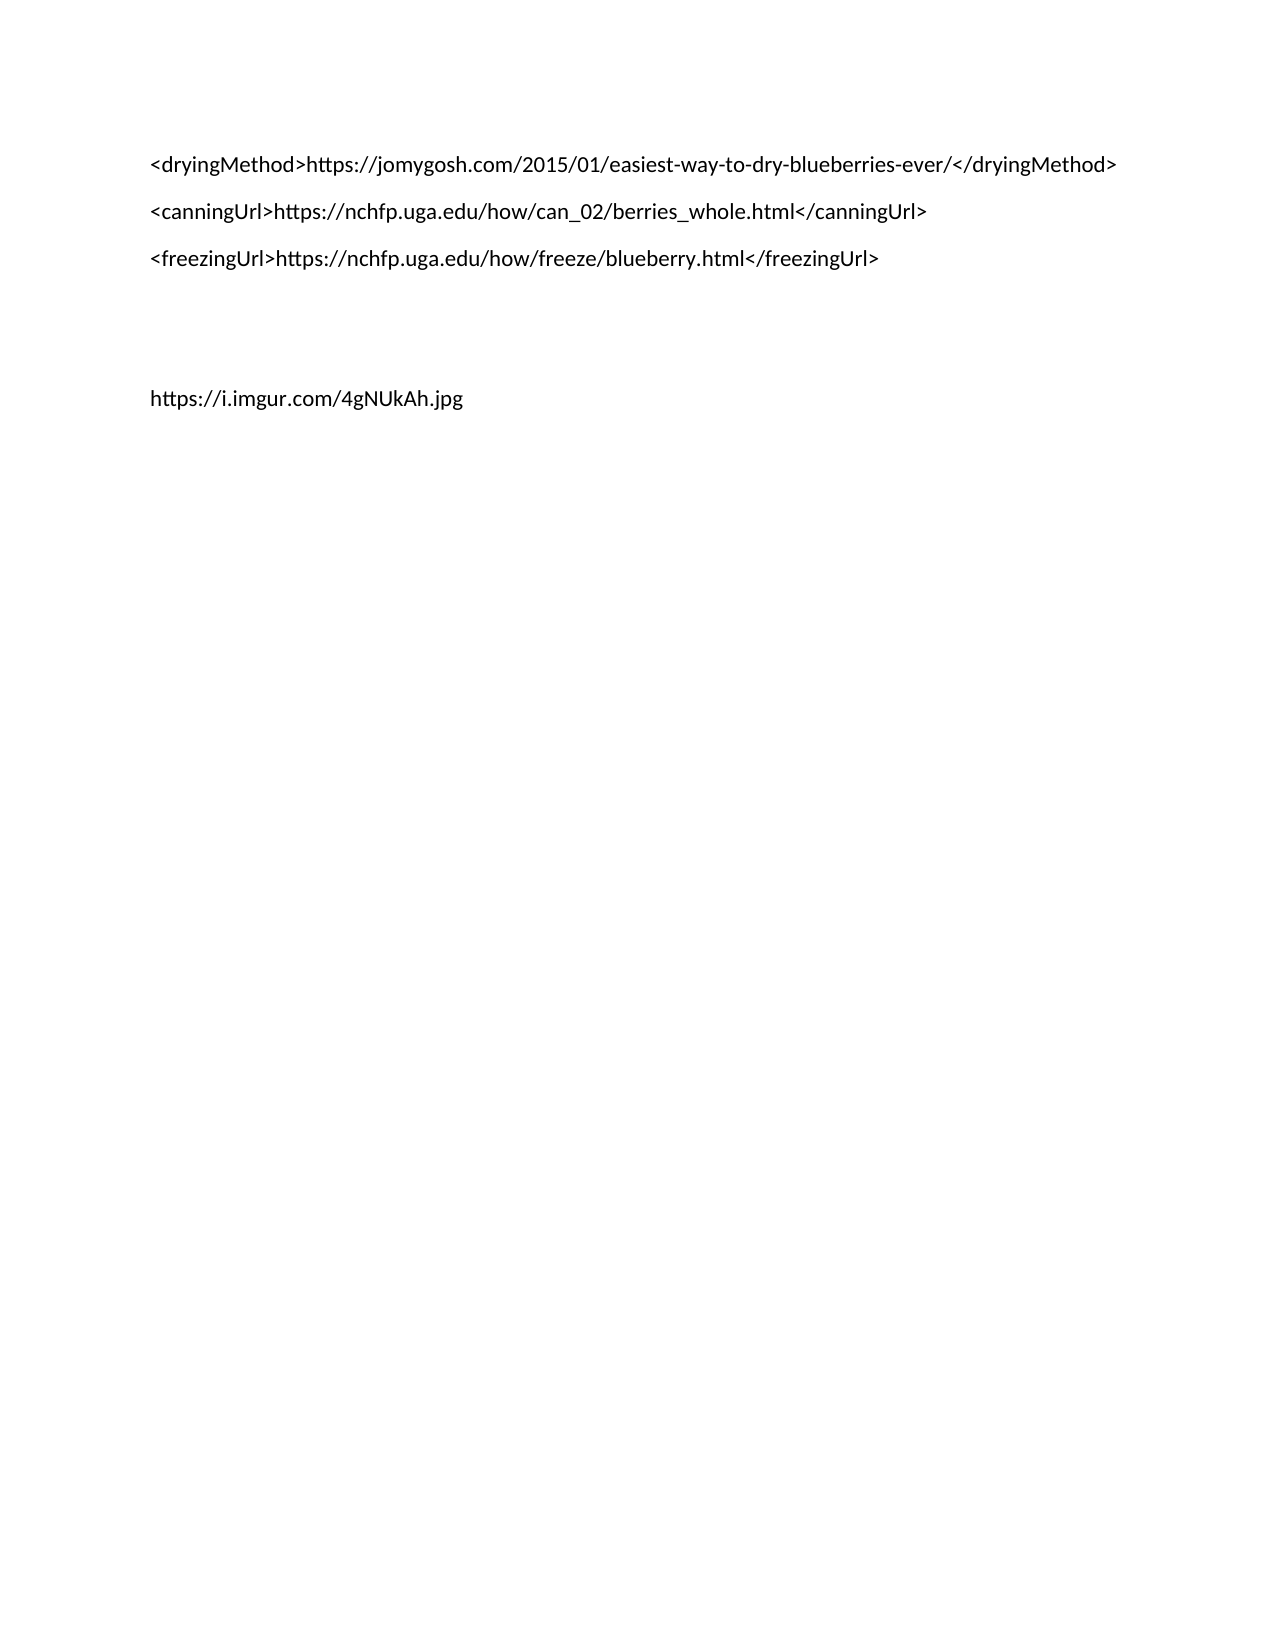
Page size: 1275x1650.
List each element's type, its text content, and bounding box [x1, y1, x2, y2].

text <dryingMethod>https://jomygosh.com/2015/01/easiest-way-to-dry-blueberries-ever/</dryingMethod> [150, 150, 1125, 178]
text https://i.imgur.com/4gNUkAh.jpg [150, 384, 1125, 412]
text <canningUrl>https://nchfp.uga.edu/how/can_02/berries_whole.html</canningUrl> [150, 197, 1125, 225]
text <freezingUrl>https://nchfp.uga.edu/how/freeze/blueberry.html</freezingUrl> [150, 244, 1125, 272]
